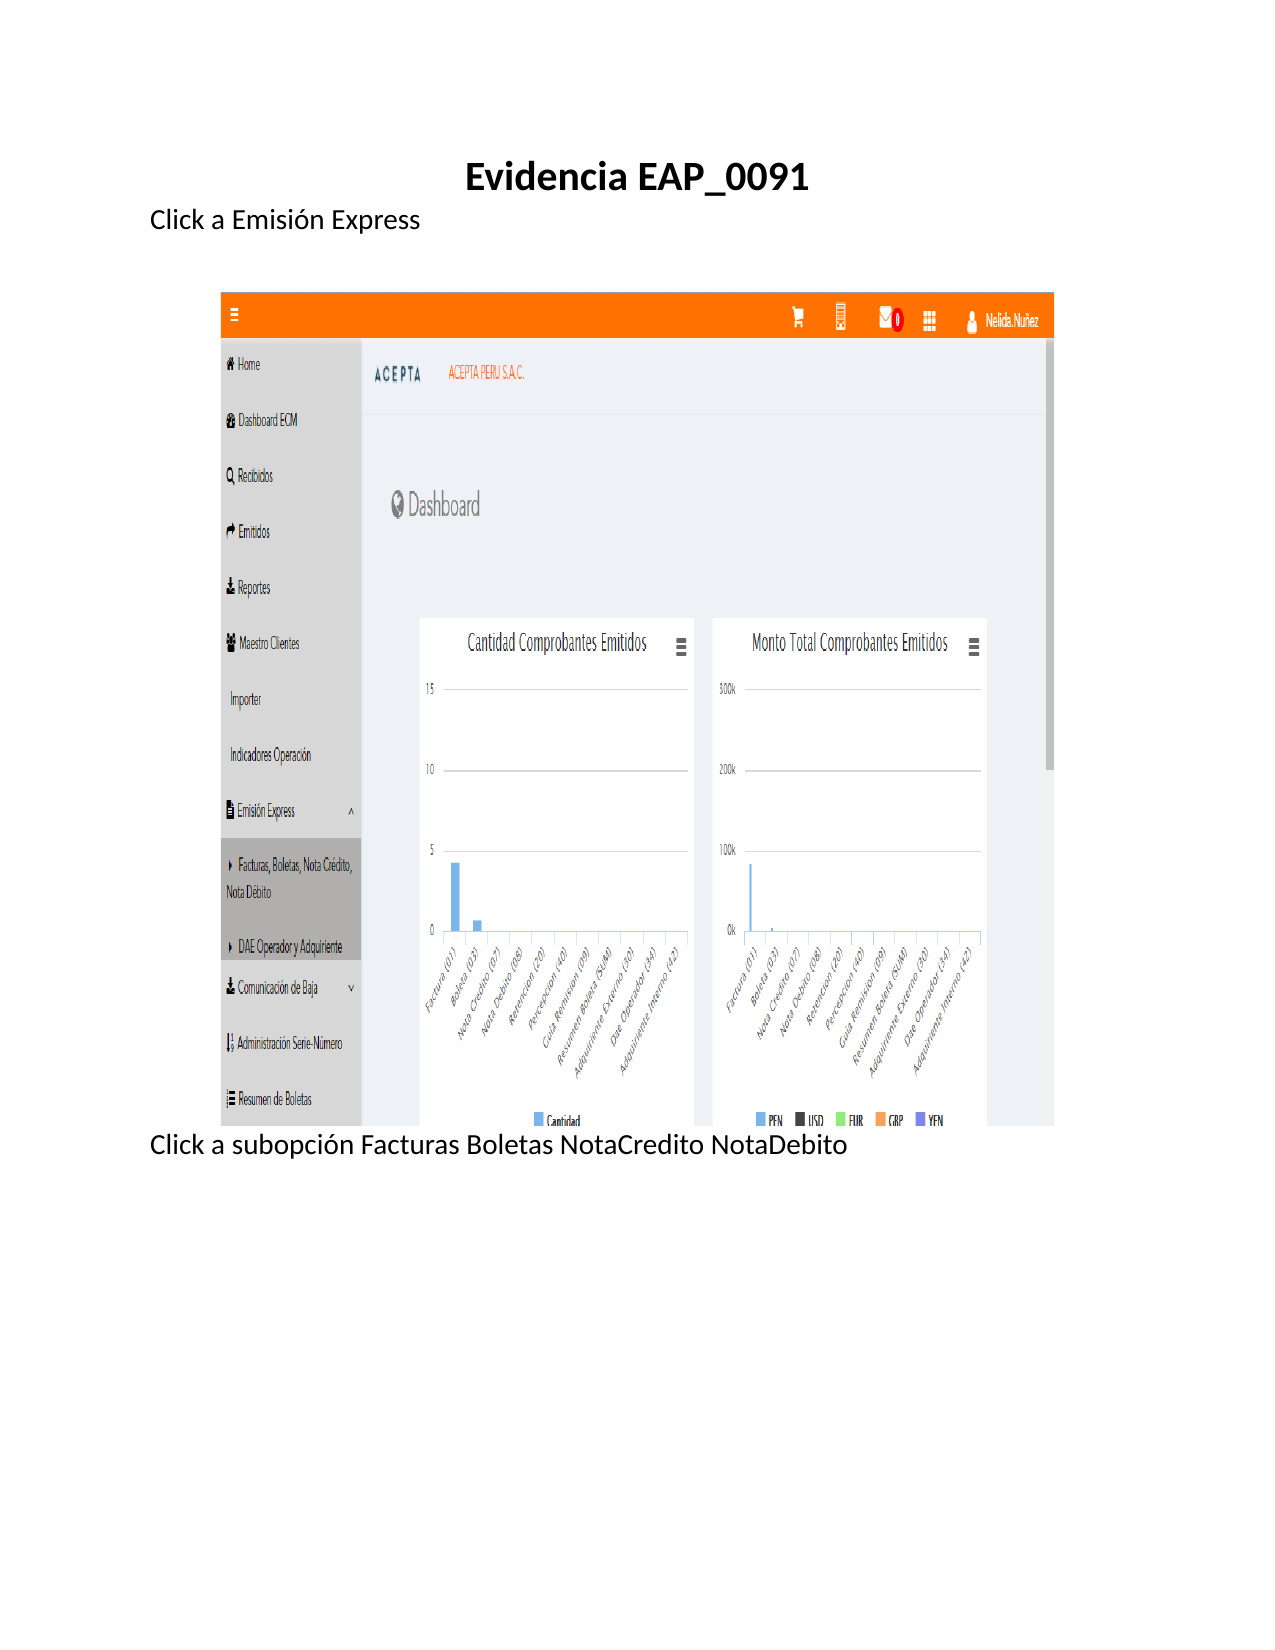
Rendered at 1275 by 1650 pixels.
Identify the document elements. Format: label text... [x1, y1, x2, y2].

text Evidencia EAP_0091 [150, 150, 1125, 207]
picture [220, 314, 1055, 1148]
text Click a Emisión Express [150, 207, 1125, 246]
text Click a subopción Facturas Boletas NotaCredito NotaDebito [150, 1148, 1125, 1188]
